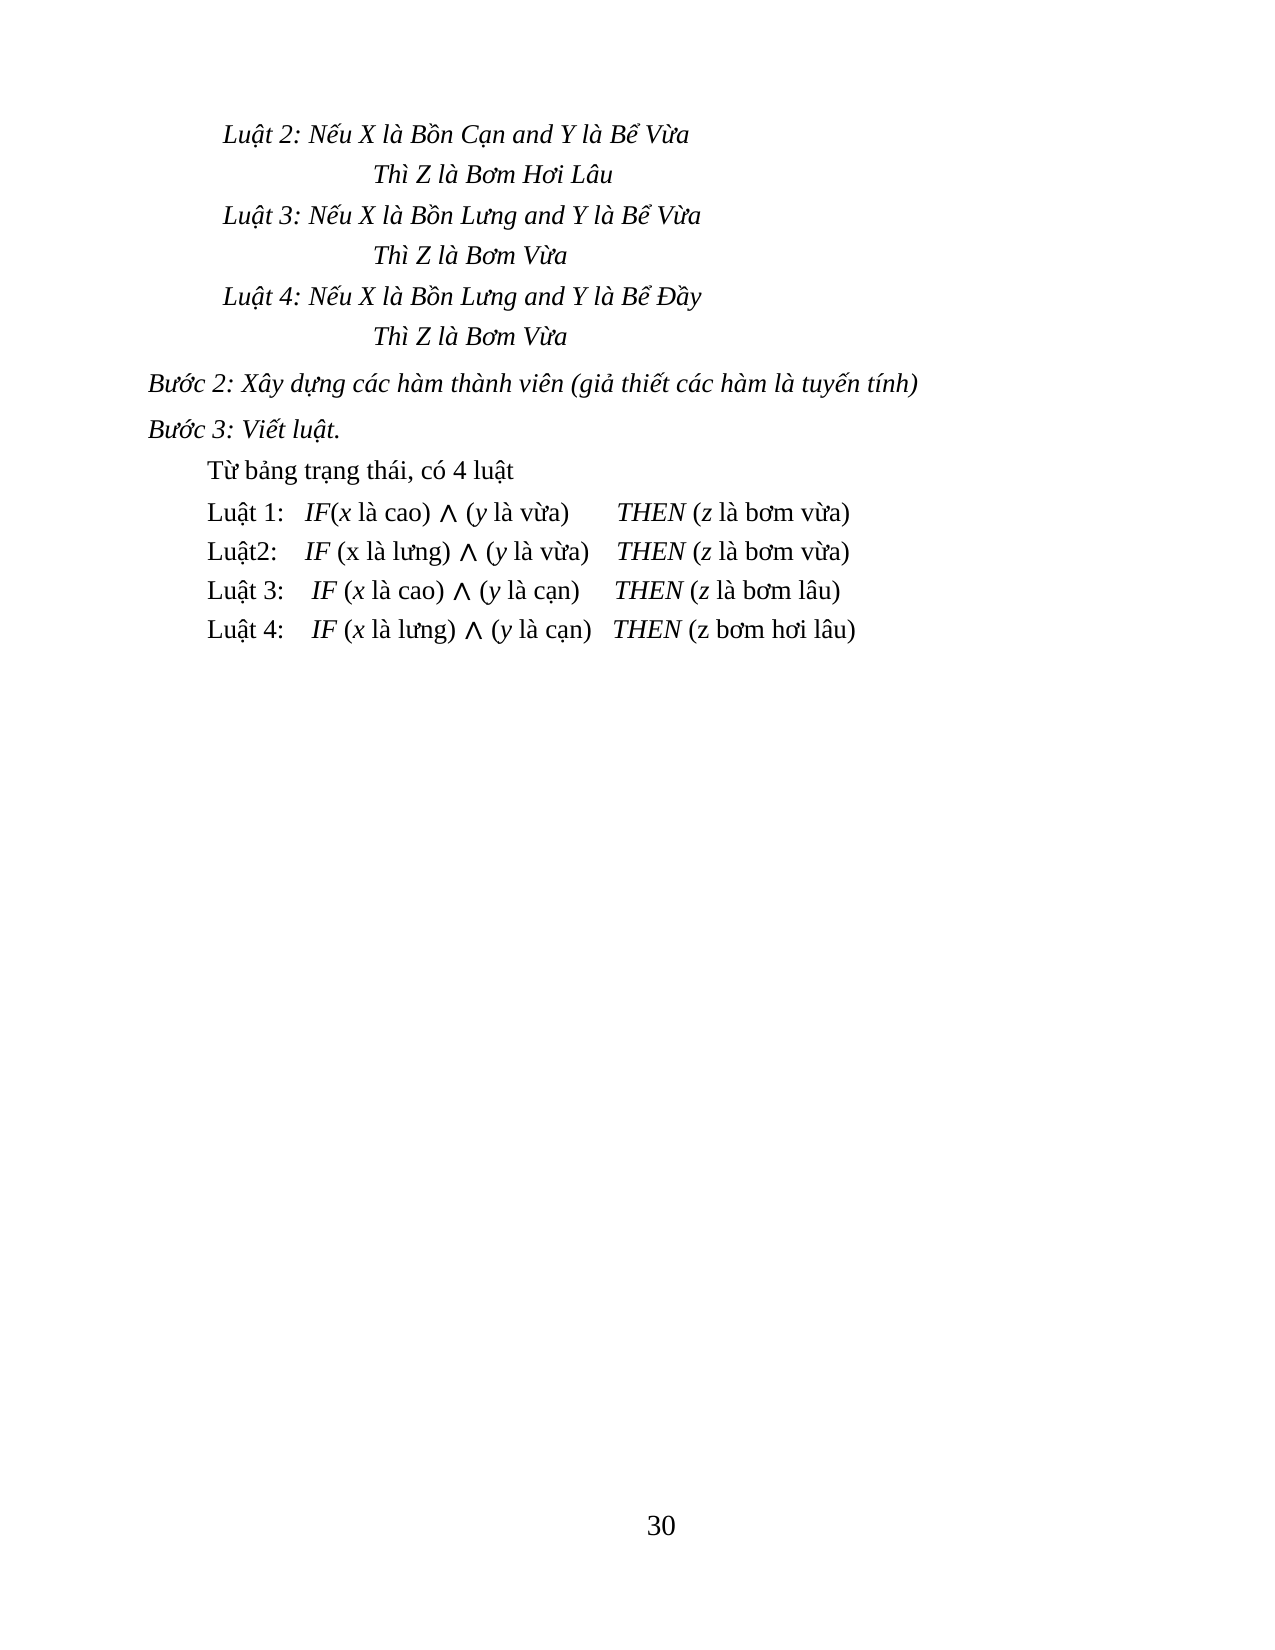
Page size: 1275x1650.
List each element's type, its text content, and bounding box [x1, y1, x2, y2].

list Luật 2: Nếu X là Bồn Cạn and Y là Bể Vừa [223, 118, 1174, 149]
text Bước 2: Xây dựng các hàm thành viên (giả thiết các hàm là tuyến tính) [148, 367, 1174, 398]
list Thì Z là Bơm Vừa [223, 320, 1174, 351]
list Luật 1: IF(x là cao) ∧ (y là vừa) THEN (z là bơm vừa) [148, 494, 1174, 527]
list Thì Z là Bơm Vừa [223, 239, 1174, 271]
list Thì Z là Bơm Hơi Lâu [223, 158, 1174, 190]
text Luật2: IF (x là lưng) ∧ (y là vừa) THEN (z là bơm vừa) [148, 533, 1174, 566]
text Luật 4: IF (x là lưng) ∧ (y là cạn) THEN (z bơm hơi lâu) [148, 612, 1174, 644]
list Luật 3: Nếu X là Bồn Lưng and Y là Bể Vừa [223, 199, 1174, 230]
list Luật 4: Nếu X là Bồn Lưng and Y là Bể Đầy [223, 280, 1174, 311]
list Từ bảng trạng thái, có 4 luật [148, 454, 1174, 485]
text Luật 3: IF (x là cao) ∧ (y là cạn) THEN (z là bơm lâu) [148, 573, 1174, 605]
list Bước 3: Viết luật. [148, 413, 1174, 445]
